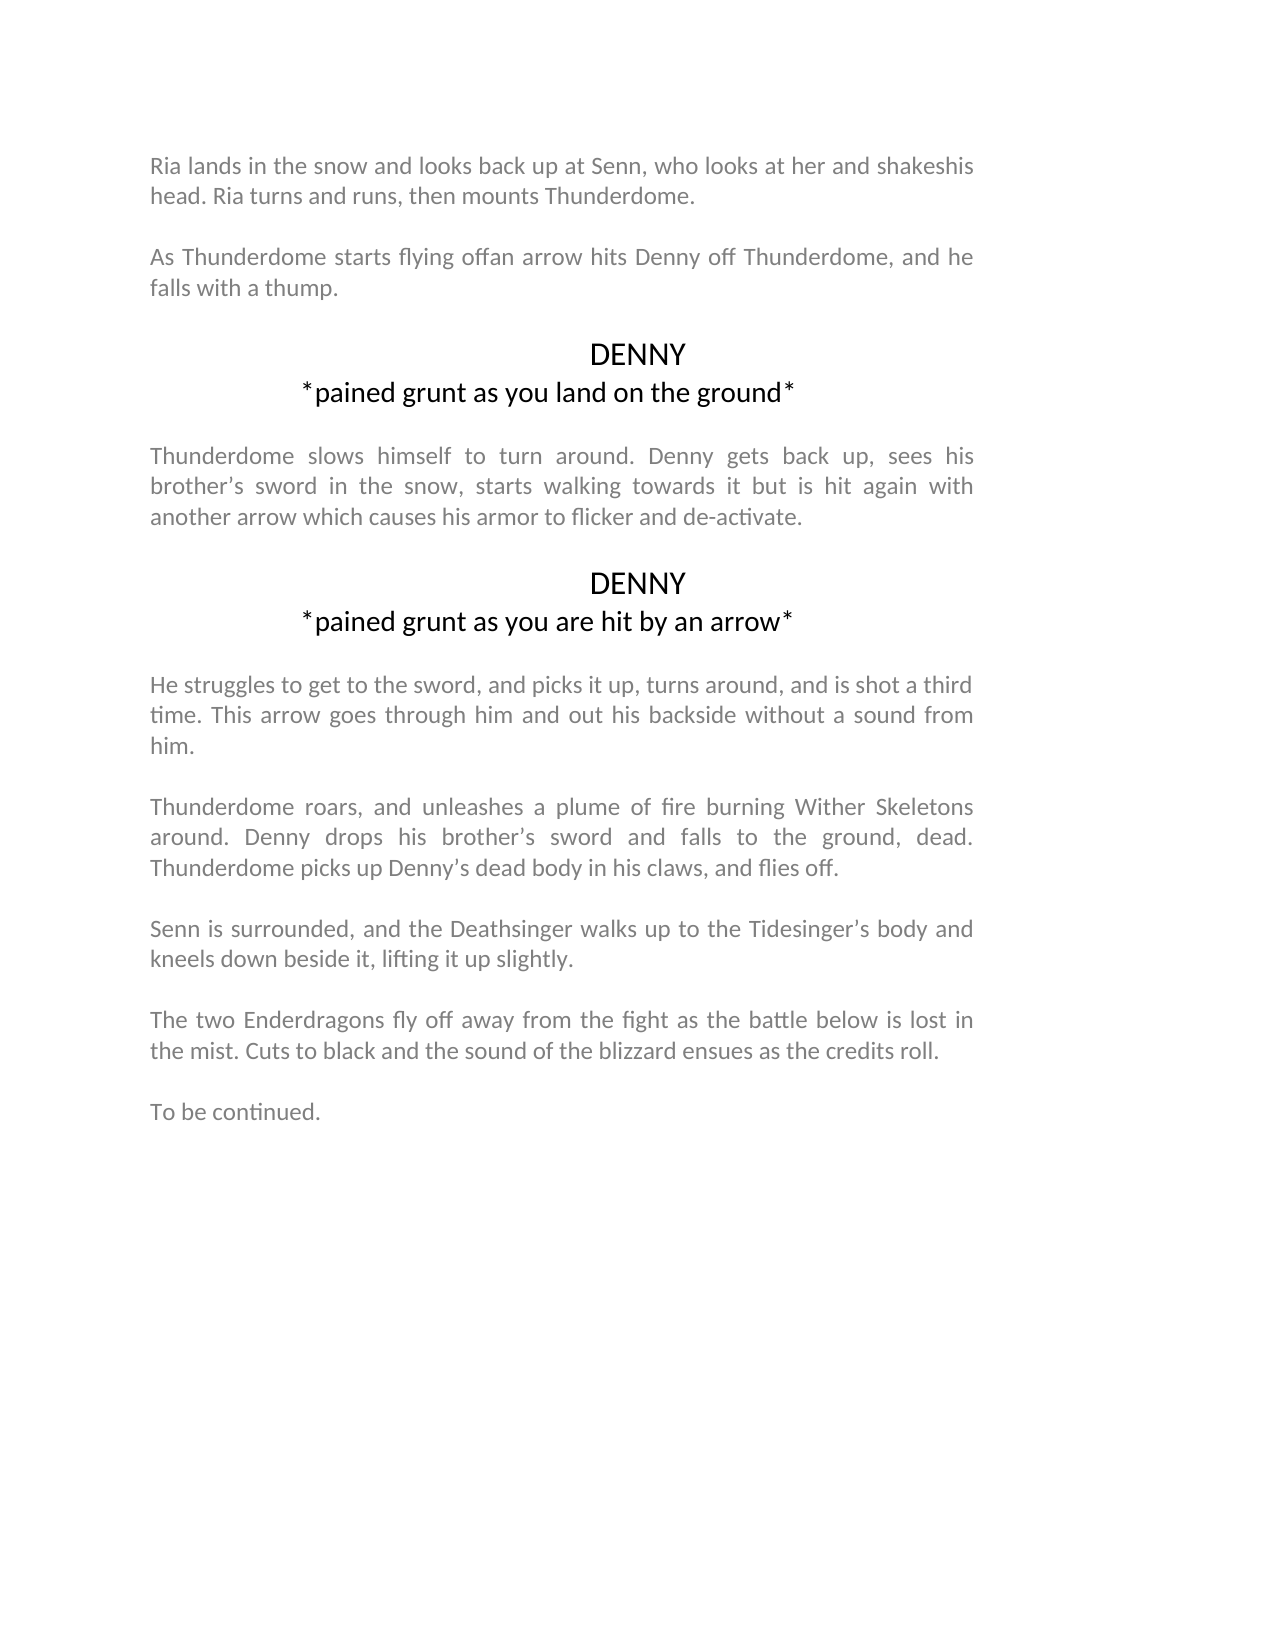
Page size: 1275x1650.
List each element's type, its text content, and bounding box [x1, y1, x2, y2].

text DENNY [150, 333, 1125, 374]
text Ria lands in the snow and looks back up at Senn, who looks at her and shakeshis head. Ria turns and runs, then mounts Thunderdome. [150, 150, 975, 211]
text To be continued. [150, 1096, 975, 1127]
text He struggles to get to the sword, and picks it up, turns around, and is shot a third time. This arrow goes through him and out his backside without a sound from him. [150, 669, 975, 761]
text Senn is surrounded, and the Deathsinger walks up to the Tidesinger’s body and kneels down beside it, lifting it up slightly. [150, 913, 975, 974]
text *pained grunt as you are hit by an arrow* [300, 603, 975, 638]
text DENNY [150, 562, 1125, 603]
text Thunderdome slows himself to turn around. Denny gets back up, sees his brother’s sword in the snow, starts walking towards it but is hit again with another arrow which causes his armor to flicker and de-activate. [150, 440, 975, 532]
text Thunderdome roars, and unleashes a plume of fire burning Wither Skeletons around. Denny drops his brother’s sword and falls to the ground, dead. Thunderdome picks up Denny’s dead body in his claws, and flies off. [150, 791, 975, 883]
text *pained grunt as you land on the ground* [300, 374, 975, 409]
text As Thunderdome starts flying offan arrow hits Denny off Thunderdome, and he falls with a thump. [150, 242, 975, 303]
text The two Enderdragons fly off away from the fight as the battle below is lost in the mist. Cuts to black and the sound of the blizzard ensues as the credits roll. [150, 1005, 975, 1066]
